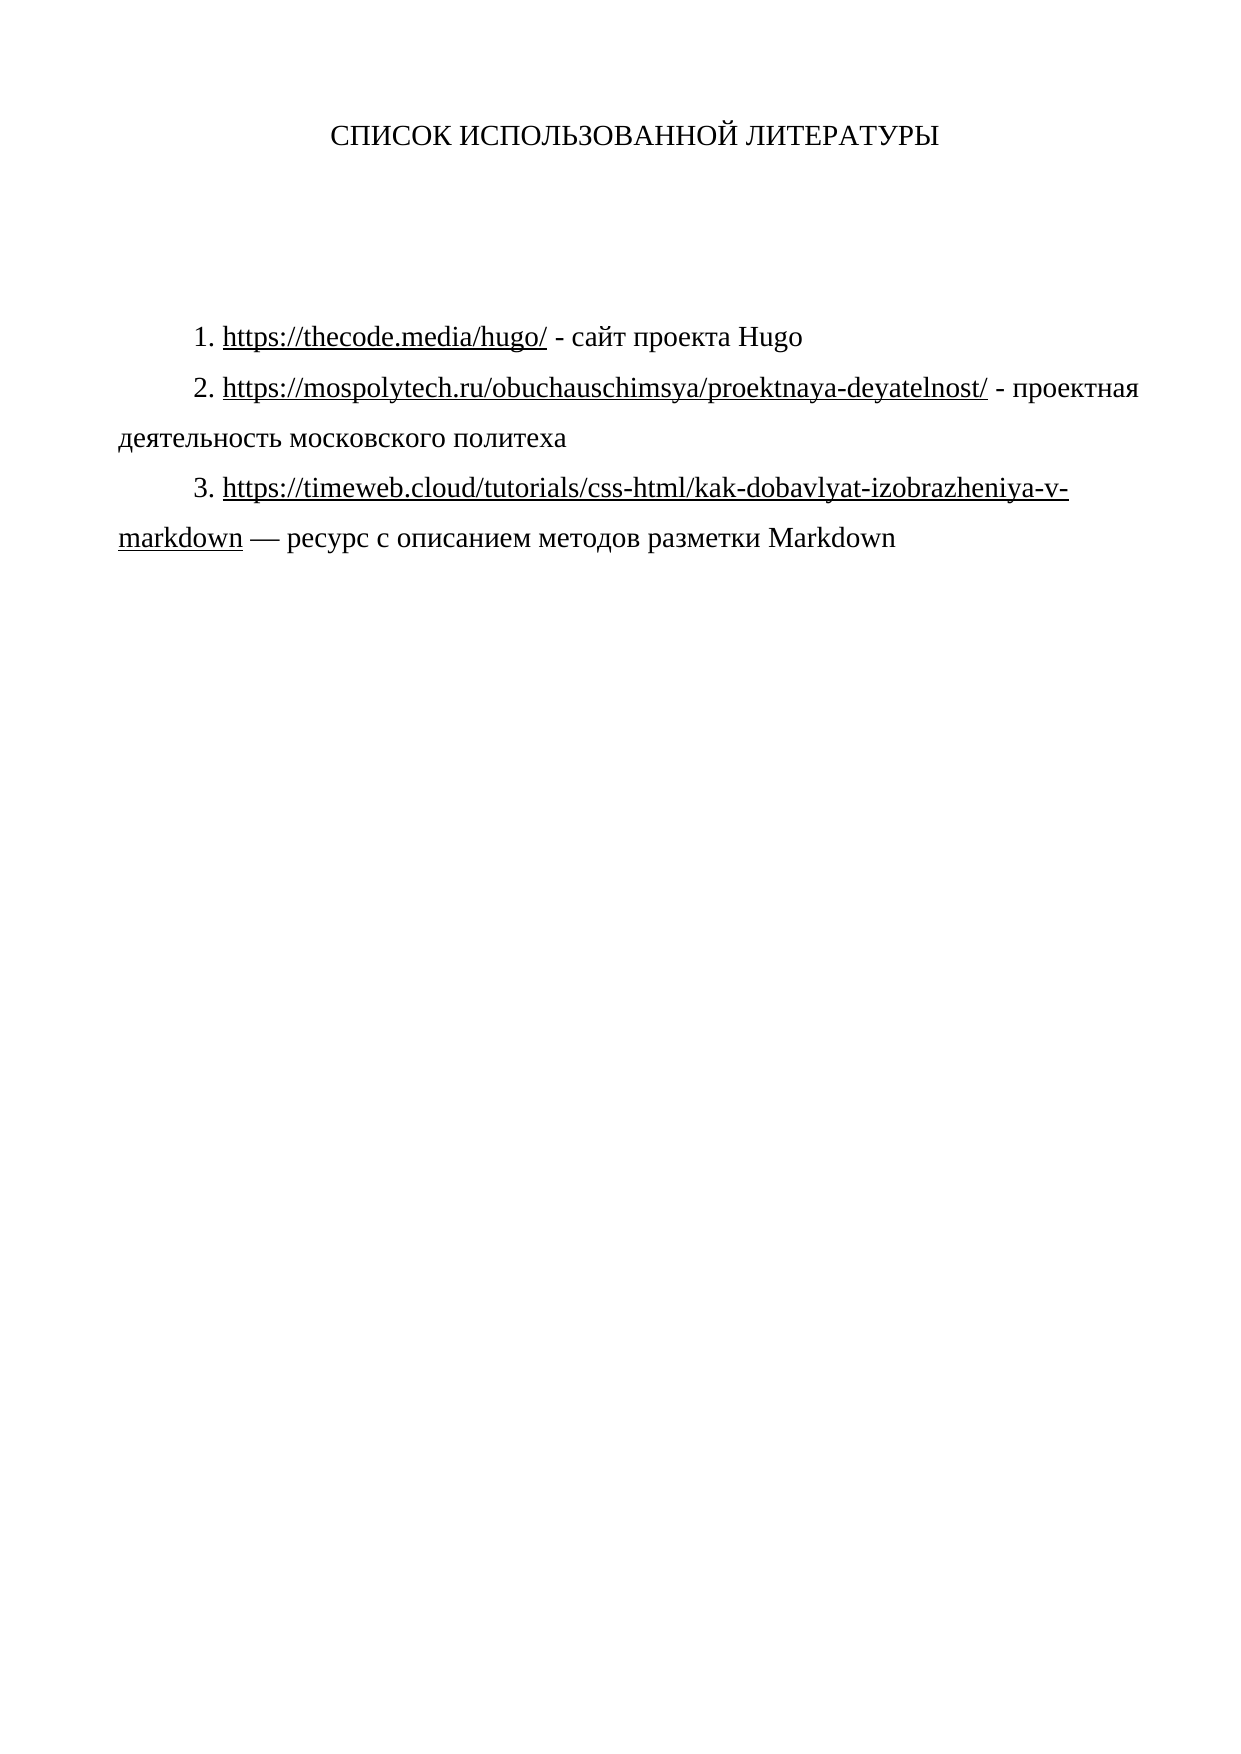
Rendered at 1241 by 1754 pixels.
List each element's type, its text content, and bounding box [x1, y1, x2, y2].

text 2. https://mospolytech.ru/obuchauschimsya/proektnaya-deyatelnost/ - проектная деятельность московского политеха [118, 370, 1152, 453]
text 1. https://thecode.media/hugo/ - сайт проекта Hugo [118, 319, 1152, 353]
text 3. https://timeweb.cloud/tutorials/css-html/kak-dobavlyat-izobrazheniya-v-markdown — ресурс с описанием методов разметки Markdown [118, 470, 1152, 554]
text СПИСОК ИСПОЛЬЗОВАННОЙ ЛИТЕРАТУРЫ [118, 118, 1152, 152]
